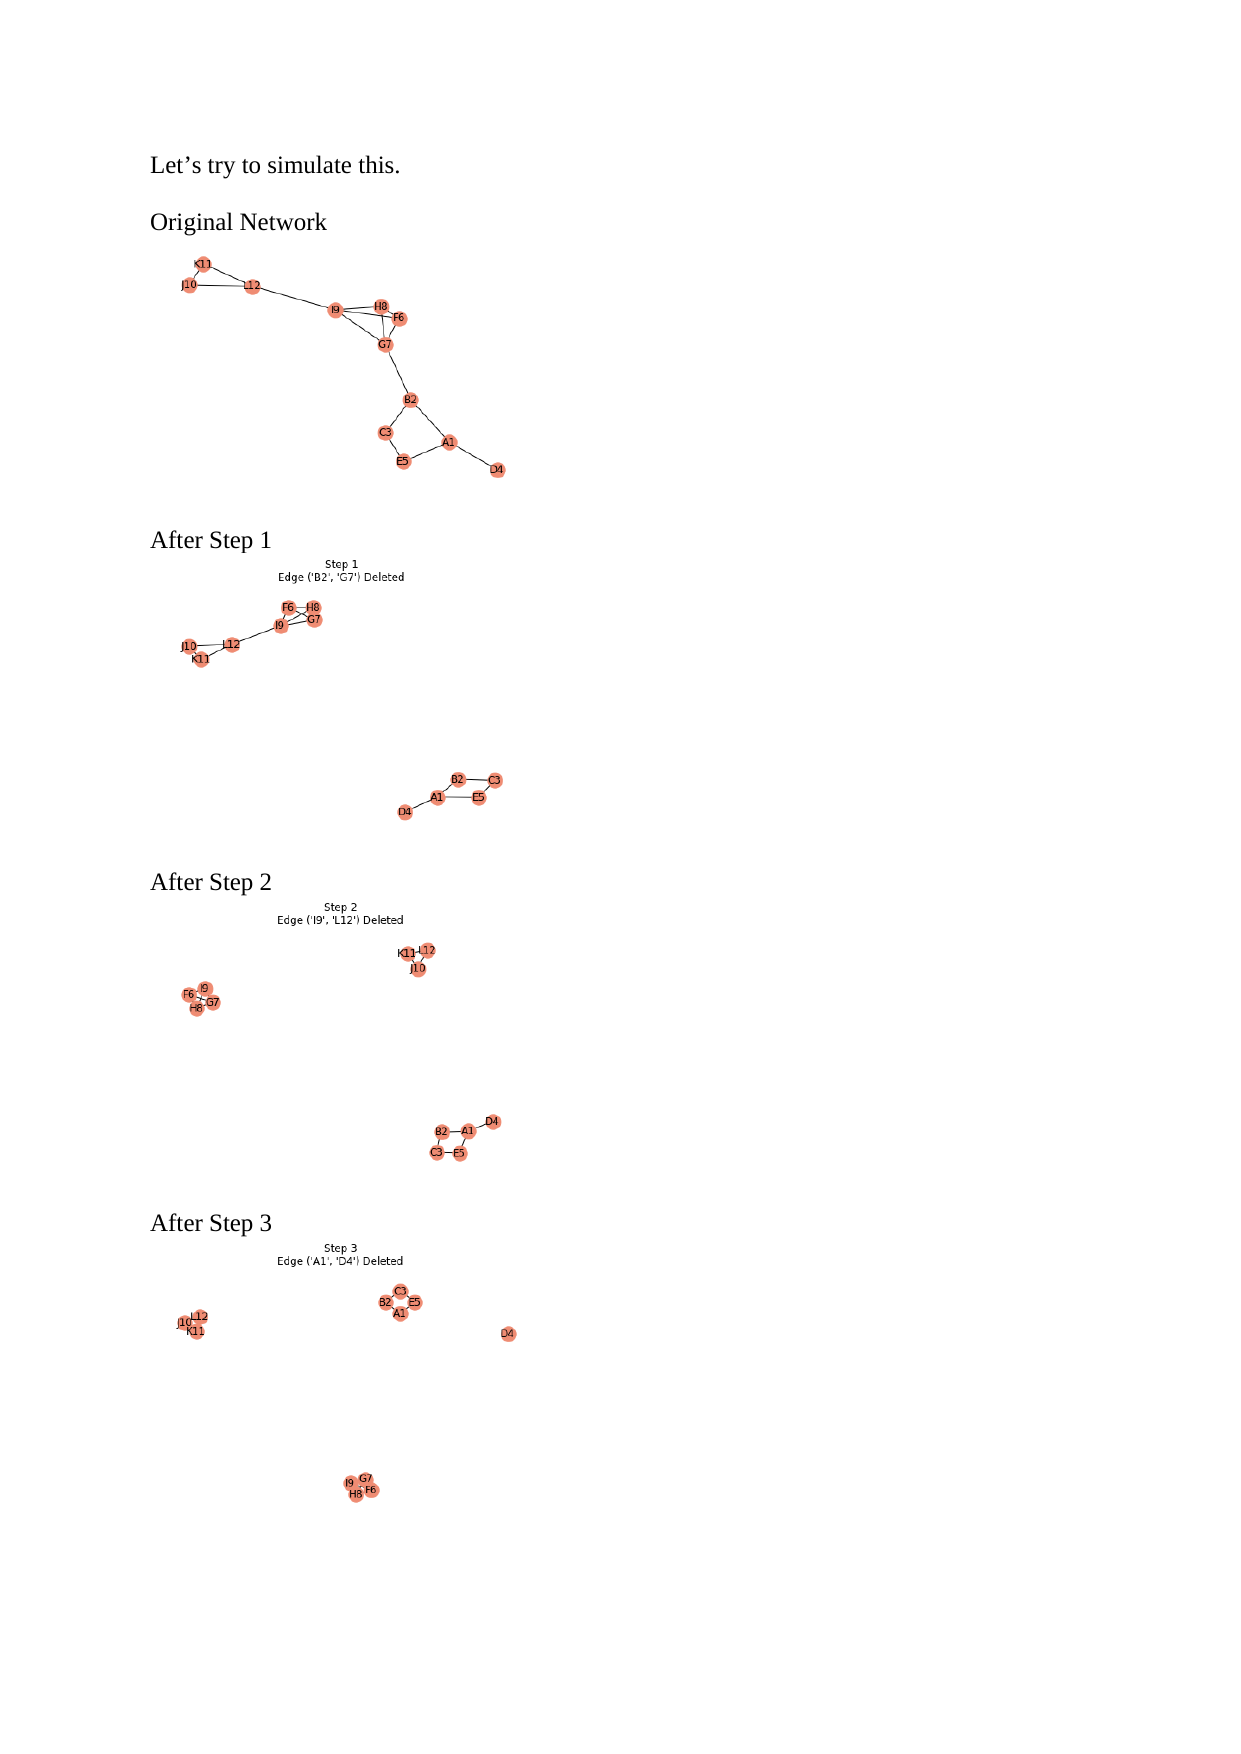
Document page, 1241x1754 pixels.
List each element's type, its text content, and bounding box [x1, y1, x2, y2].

picture [150, 896, 530, 1180]
picture [150, 236, 534, 497]
picture [150, 553, 532, 839]
text After Step 1 [150, 525, 1090, 554]
text Original Network [150, 207, 1090, 236]
text Let’s try to simulate this. [150, 150, 1090, 179]
picture [150, 1237, 530, 1521]
text After Step 2 [150, 839, 1090, 896]
text After Step 3 [150, 1208, 1090, 1237]
